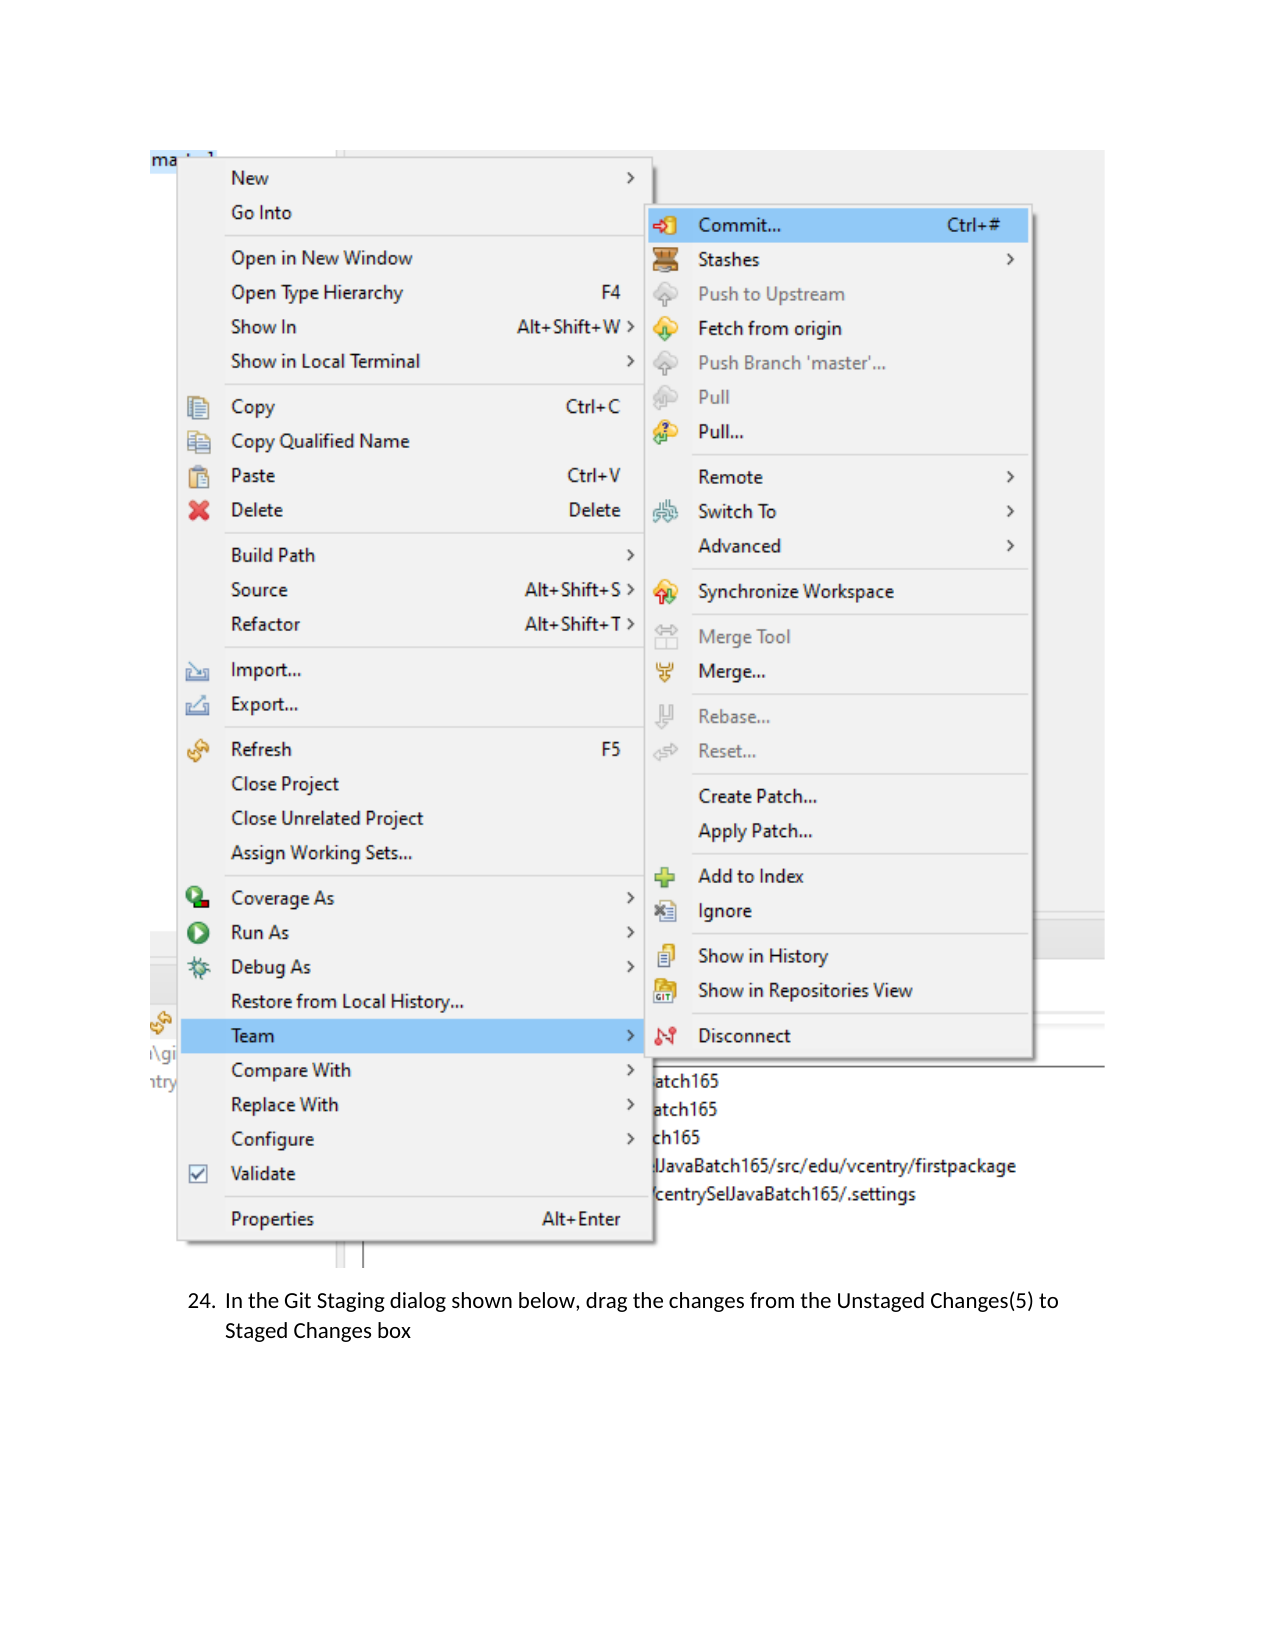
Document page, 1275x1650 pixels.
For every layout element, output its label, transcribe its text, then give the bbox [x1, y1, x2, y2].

list In the Git Staging dialog shown below, drag the changes from the Unstaged Changes(5) to Staged Changes box [187, 1286, 1125, 1344]
picture [150, 150, 1105, 1268]
